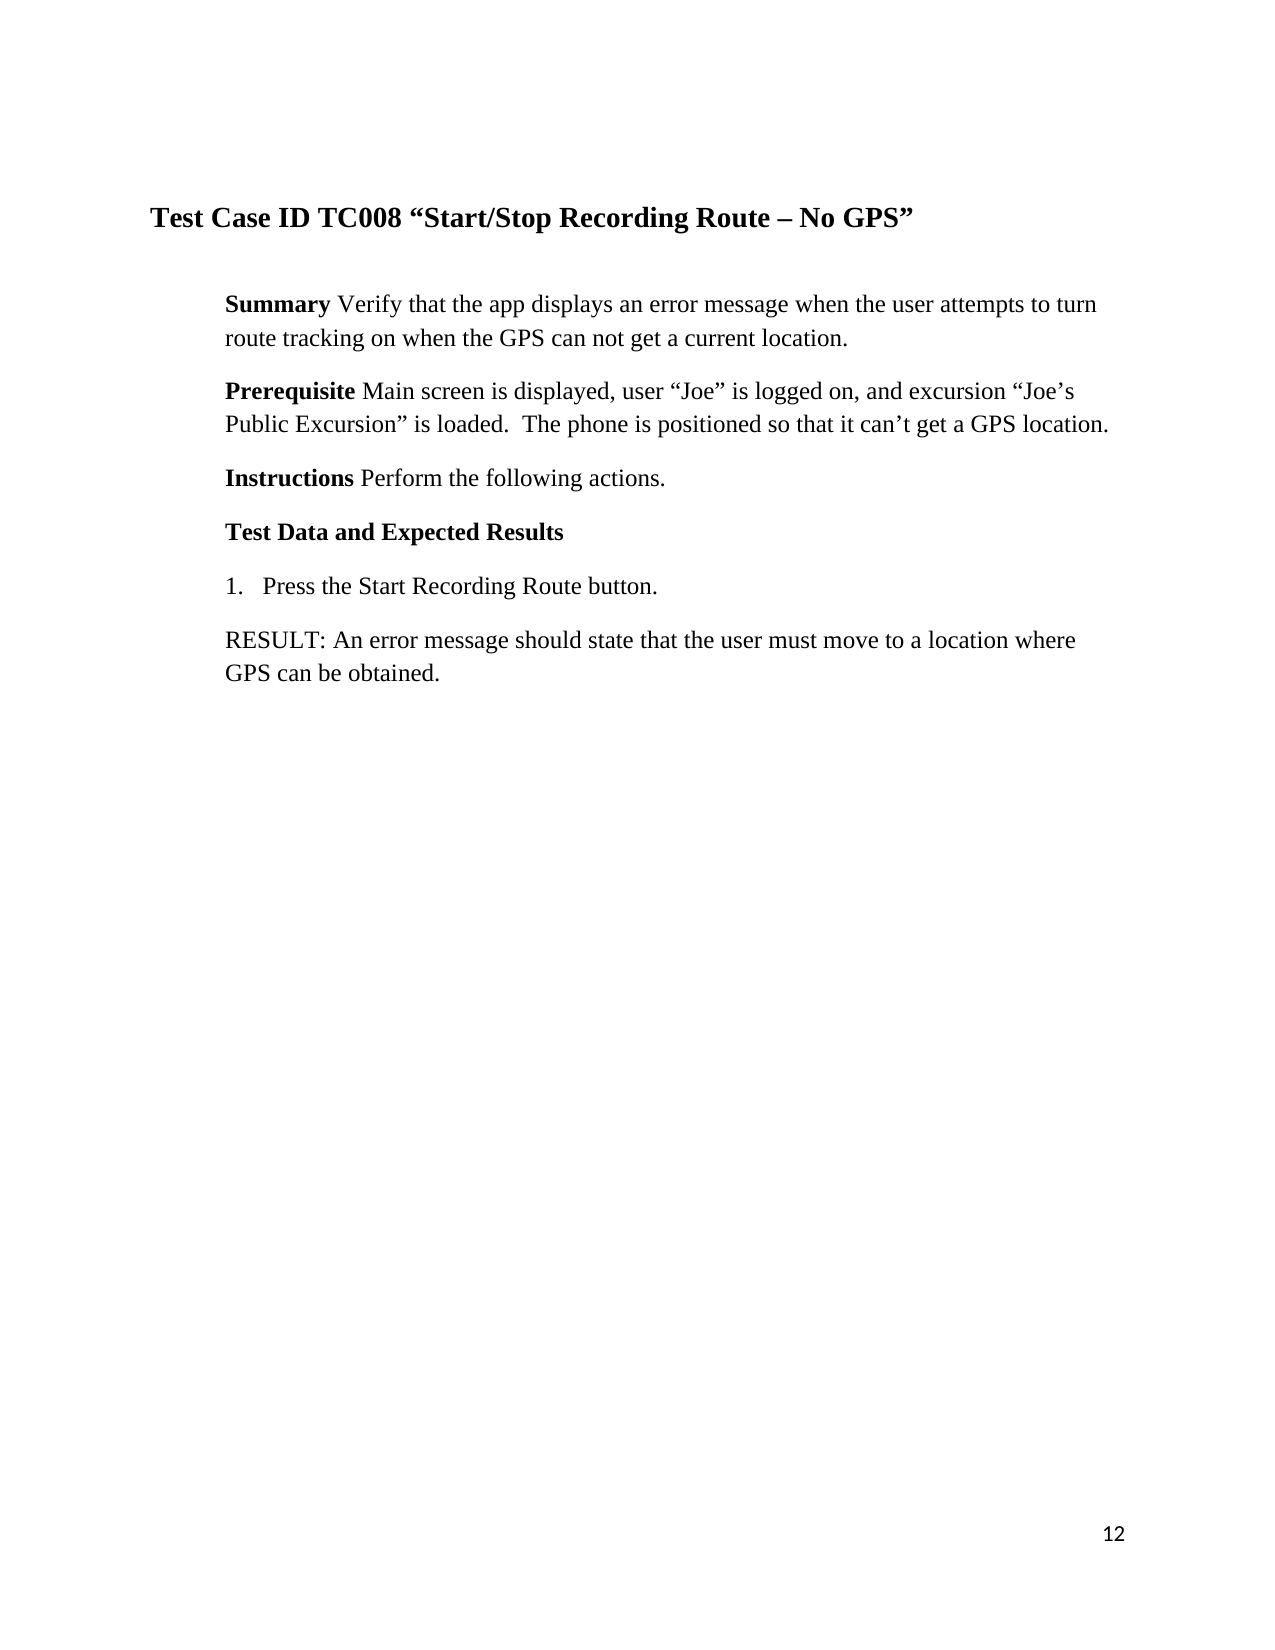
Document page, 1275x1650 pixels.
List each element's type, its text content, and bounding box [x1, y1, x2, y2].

text Test Data and Expected Results [225, 517, 1125, 546]
text Instructions Perform the following actions. [225, 463, 1125, 492]
text RESULT: An error message should state that the user must move to a location where GPS can be obtained. [225, 625, 1125, 687]
subtitle Test Case ID TC008 “Start/Stop Recording Route – No GPS” [150, 200, 1125, 233]
text Prerequisite Main screen is displayed, user “Joe” is logged on, and excursion “Joe’s Public Excursion” is loaded. The phone is positioned so that it can’t get a GPS location. [225, 376, 1125, 438]
text Summary Verify that the app displays an error message when the user attempts to turn route tracking on when the GPS can not get a current location. [225, 289, 1125, 351]
list Press the Start Recording Route button. [225, 571, 1125, 600]
